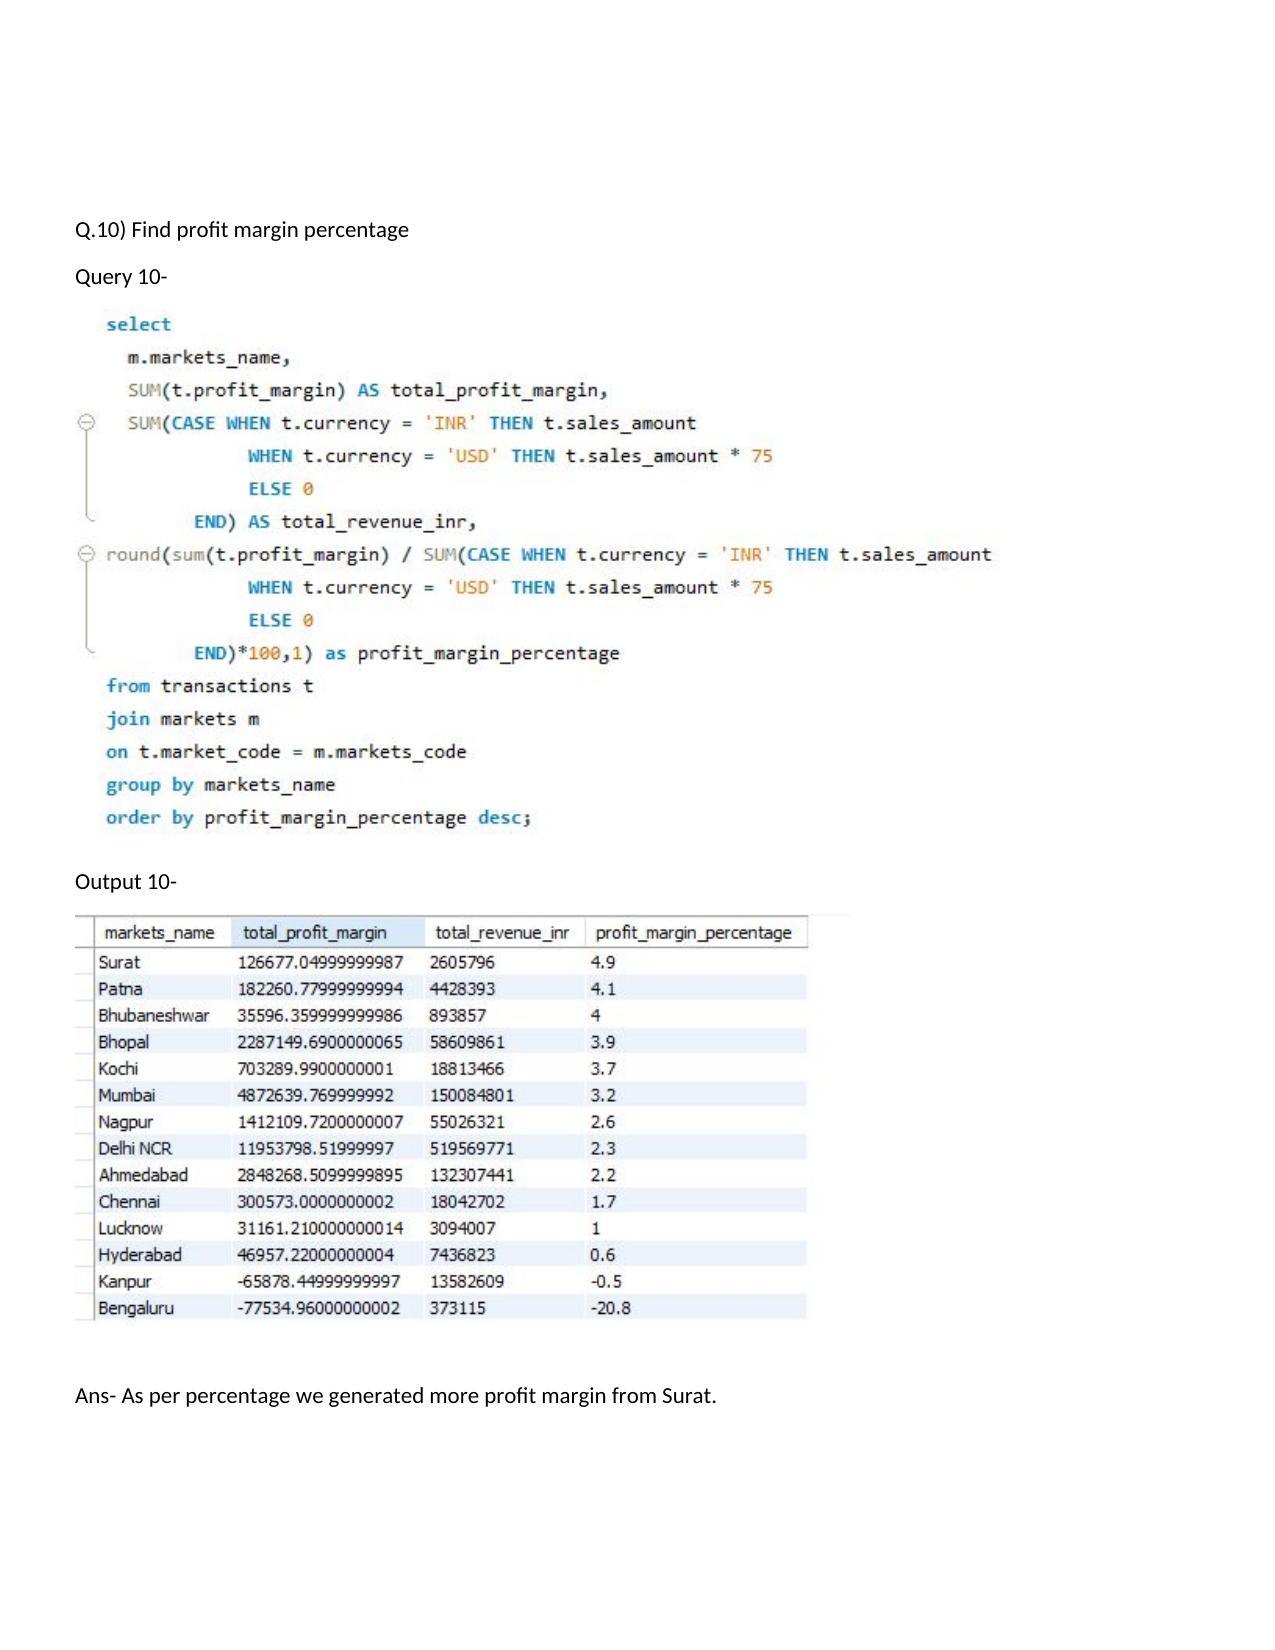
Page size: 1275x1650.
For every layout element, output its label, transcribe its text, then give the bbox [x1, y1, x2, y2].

text Q.10) Find profit margin percentage [75, 216, 1200, 244]
text Query 10- [75, 262, 1200, 291]
text Ans- As per percentage we generated more profit margin from Surat. [75, 1381, 1200, 1409]
picture [75, 914, 854, 1363]
text Output 10- [75, 867, 1200, 895]
picture [75, 309, 1044, 849]
